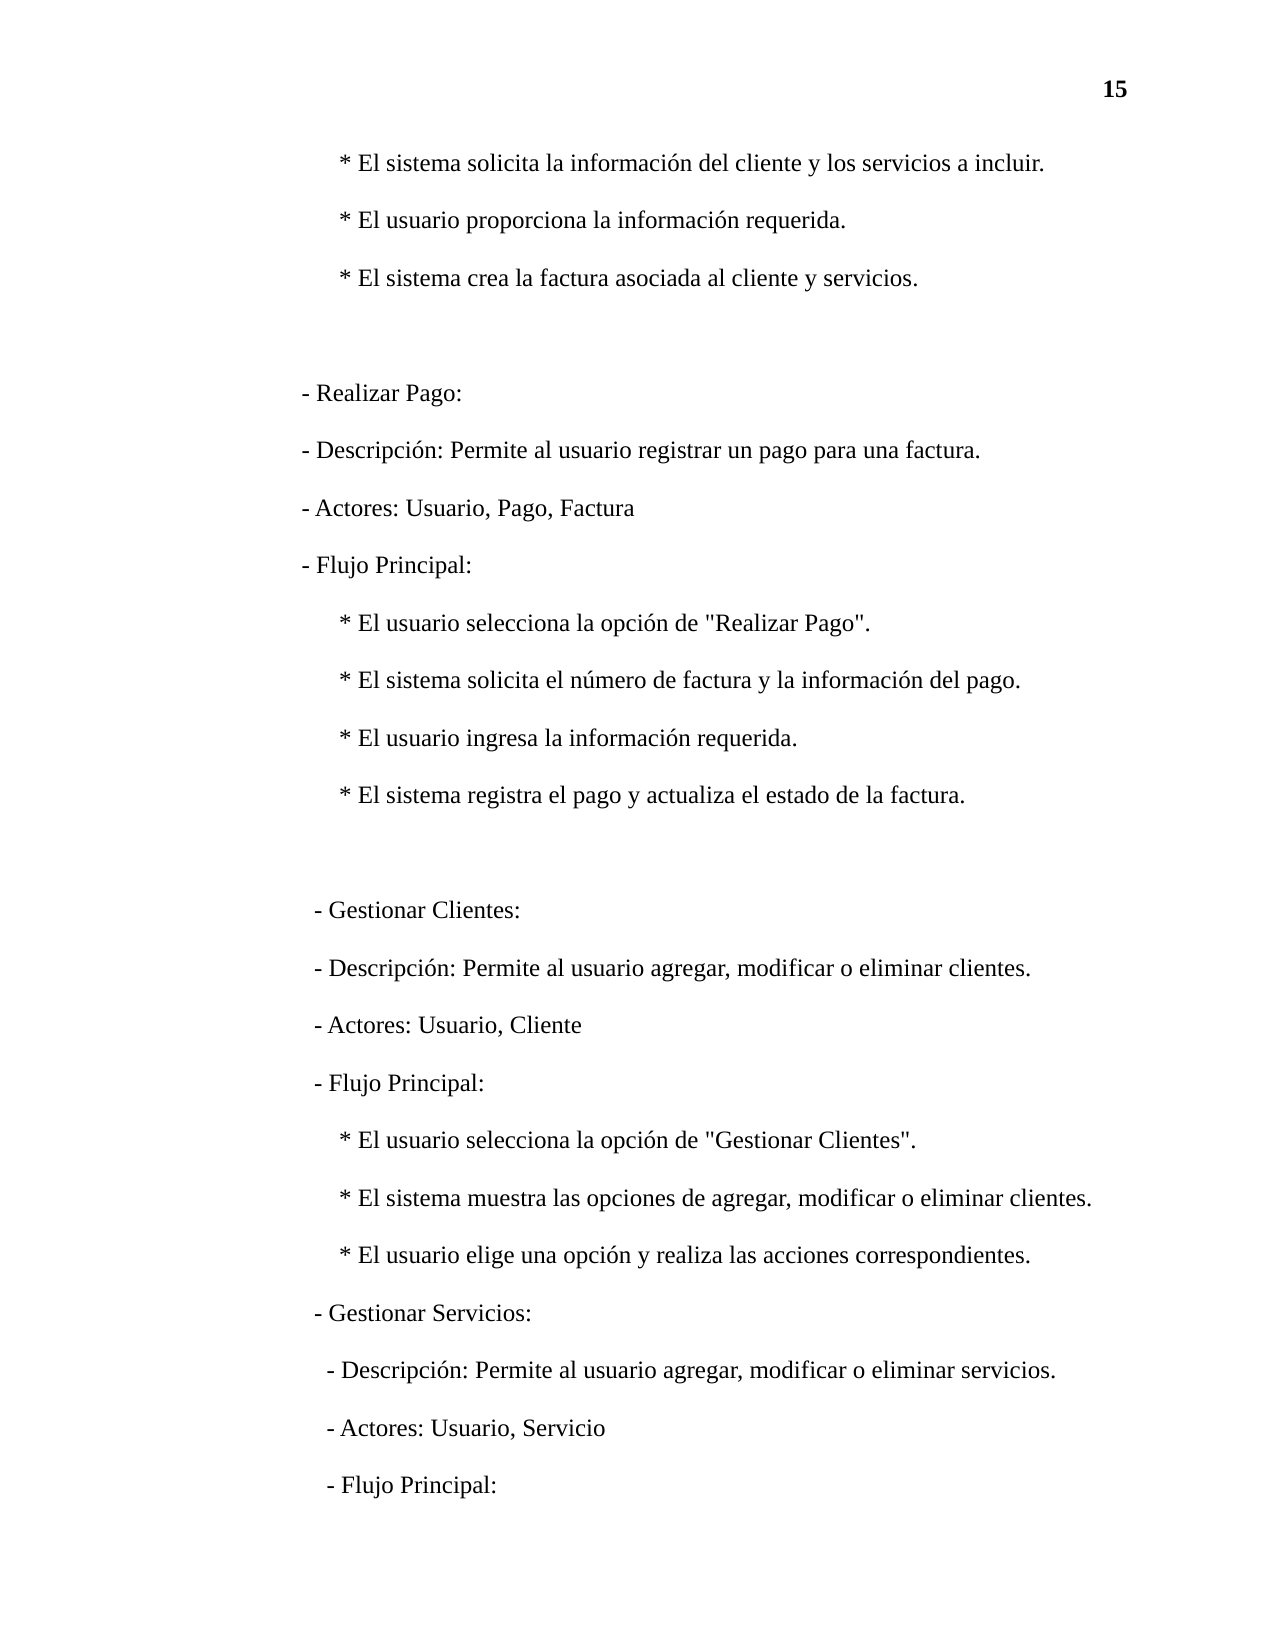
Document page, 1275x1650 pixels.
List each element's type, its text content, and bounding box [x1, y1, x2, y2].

text - Actores: Usuario, Pago, Factura [295, 493, 1127, 521]
text * El sistema solicita el número de factura y la información del pago. [295, 665, 1127, 694]
text - Gestionar Clientes: [295, 895, 1127, 924]
text * El usuario selecciona la opción de "Realizar Pago". [295, 608, 1127, 636]
text * El usuario ingresa la información requerida. [295, 723, 1127, 751]
text - Descripción: Permite al usuario agregar, modificar o eliminar clientes. [295, 953, 1127, 981]
text - Flujo Principal: [295, 1470, 1127, 1499]
text * El sistema muestra las opciones de agregar, modificar o eliminar clientes. [295, 1183, 1127, 1211]
text * El usuario proporciona la información requerida. [295, 205, 1127, 234]
text * El sistema solicita la información del cliente y los servicios a incluir. [295, 148, 1127, 176]
text - Flujo Principal: [295, 550, 1127, 579]
text - Descripción: Permite al usuario agregar, modificar o eliminar servicios. [295, 1355, 1127, 1384]
text - Actores: Usuario, Servicio [295, 1413, 1127, 1441]
text - Descripción: Permite al usuario registrar un pago para una factura. [295, 435, 1127, 464]
text * El sistema registra el pago y actualiza el estado de la factura. [295, 780, 1127, 809]
text * El usuario selecciona la opción de "Gestionar Clientes". [295, 1125, 1127, 1154]
text - Realizar Pago: [295, 378, 1127, 406]
text * El sistema crea la factura asociada al cliente y servicios. [295, 263, 1127, 291]
text - Actores: Usuario, Cliente [295, 1010, 1127, 1039]
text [295, 1240, 1127, 1269]
text - Flujo Principal: [295, 1068, 1127, 1096]
text - Gestionar Servicios: [295, 1298, 1127, 1326]
